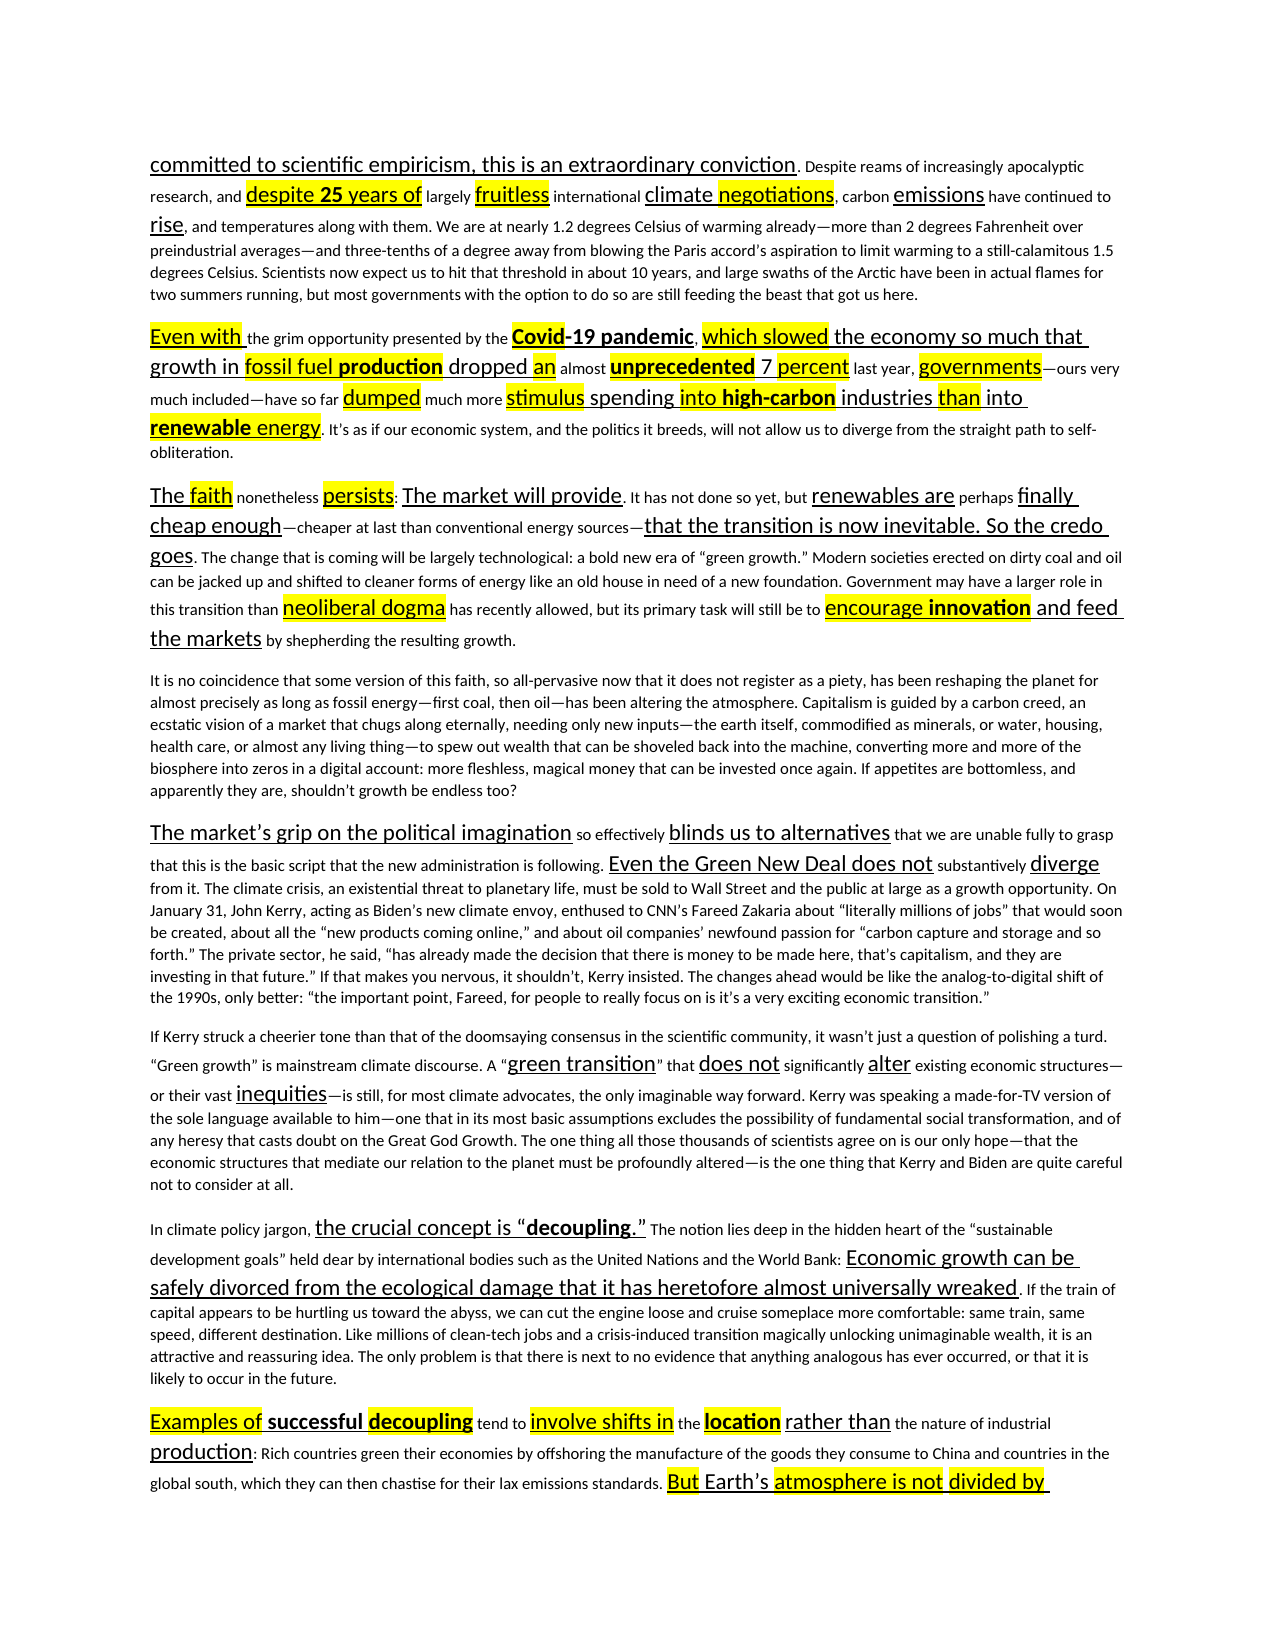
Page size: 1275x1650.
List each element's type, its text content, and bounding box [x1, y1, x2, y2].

text If Kerry struck a cheerier tone than that of the doomsaying consensus in the scientific community, it wasn’t just a question of polishing a turd. “Green growth” is mainstream climate discourse. A “green transition” that does not significantly alter existing economic structures—or their vast inequities—is still, for most climate advocates, the only imaginable way forward. Kerry was speaking a made-for-TV version of the sole language available to him—one that in its most basic assumptions excludes the possibility of fundamental social transformation, and of any heresy that casts doubt on the Great God Growth. The one thing all those thousands of scientists agree on is our only hope—that the economic structures that mediate our relation to the planet must be profoundly altered—is the one thing that Kerry and Biden are quite careful not to consider at all. [150, 1026, 1125, 1194]
text The market’s grip on the political imagination so effectively blinds us to alternatives that we are unable fully to grasp that this is the basic script that the new administration is following. Even the Green New Deal does not substantively diverge from it. The climate crisis, an existential threat to planetary life, must be sold to Wall Street and the public at large as a growth opportunity. On January 31, John Kerry, acting as Biden’s new climate envoy, enthused to CNN’s Fareed Zakaria about “literally millions of jobs” that would soon be created, about all the “new products coming online,” and about oil companies’ newfound passion for “carbon capture and storage and so forth.” The private sector, he said, “has already made the decision that there is money to be made here, that’s capitalism, and they are investing in that future.” If that makes you nervous, it shouldn’t, Kerry insisted. The changes ahead would be like the analog-to-digital shift of the 1990s, only better: “the important point, Fareed, for people to really focus on is it’s a very exciting economic transition.” [150, 818, 1125, 1008]
text The faith nonetheless persists: The market will provide. It has not done so yet, but renewables are perhaps finally cheap enough—cheaper at last than conventional energy sources—that the transition is now inevitable. So the credo goes. The change that is coming will be largely technological: a bold new era of “green growth.” Modern societies erected on dirty coal and oil can be jacked up and shifted to cleaner forms of energy like an old house in need of a new foundation. Government may have a larger role in this transition than neoliberal dogma has recently allowed, but its primary task will still be to encourage innovation and feed the markets by shepherding the resulting growth. [150, 481, 1125, 652]
text It is no coincidence that some version of this faith, so all-pervasive now that it does not register as a piety, has been reshaping the planet for almost precisely as long as fossil energy—first coal, then oil—has been altering the atmosphere. Capitalism is guided by a carbon creed, an ecstatic vision of a market that chugs along eternally, needing only new inputs—the earth itself, commodified as minerals, or water, housing, health care, or almost any living thing—to spew out wealth that can be shoveled back into the machine, converting more and more of the biosphere into zeros in a digital account: more fleshless, magical money that can be invested once again. If appetites are bottomless, and apparently they are, shouldn’t growth be endless too? [150, 671, 1125, 800]
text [150, 1407, 1125, 1495]
text Even with the grim opportunity presented by the Covid-19 pandemic, which slowed the economy so much that growth in fossil fuel production dropped an almost unprecedented 7 percent last year, governments—ours very much included—have so far dumped much more stimulus spending into high-carbon industries than into renewable energy. It’s as if our economic system, and the politics it breeds, will not allow us to diverge from the straight path to self-obliteration. [150, 322, 1125, 463]
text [150, 150, 1125, 304]
text In climate policy jargon, the crucial concept is “decoupling.” The notion lies deep in the hidden heart of the “sustainable development goals” held dear by international bodies such as the United Nations and the World Bank: Economic growth can be safely divorced from the ecological damage that it has heretofore almost universally wreaked. If the train of capital appears to be hurtling us toward the abyss, we can cut the engine loose and cruise someplace more comfortable: same train, same speed, different destination. Like millions of clean-tech jobs and a crisis-induced transition magically unlocking unimaginable wealth, it is an attractive and reassuring idea. The only problem is that there is next to no evidence that anything analogous has ever occurred, or that it is likely to occur in the future. [150, 1213, 1125, 1389]
